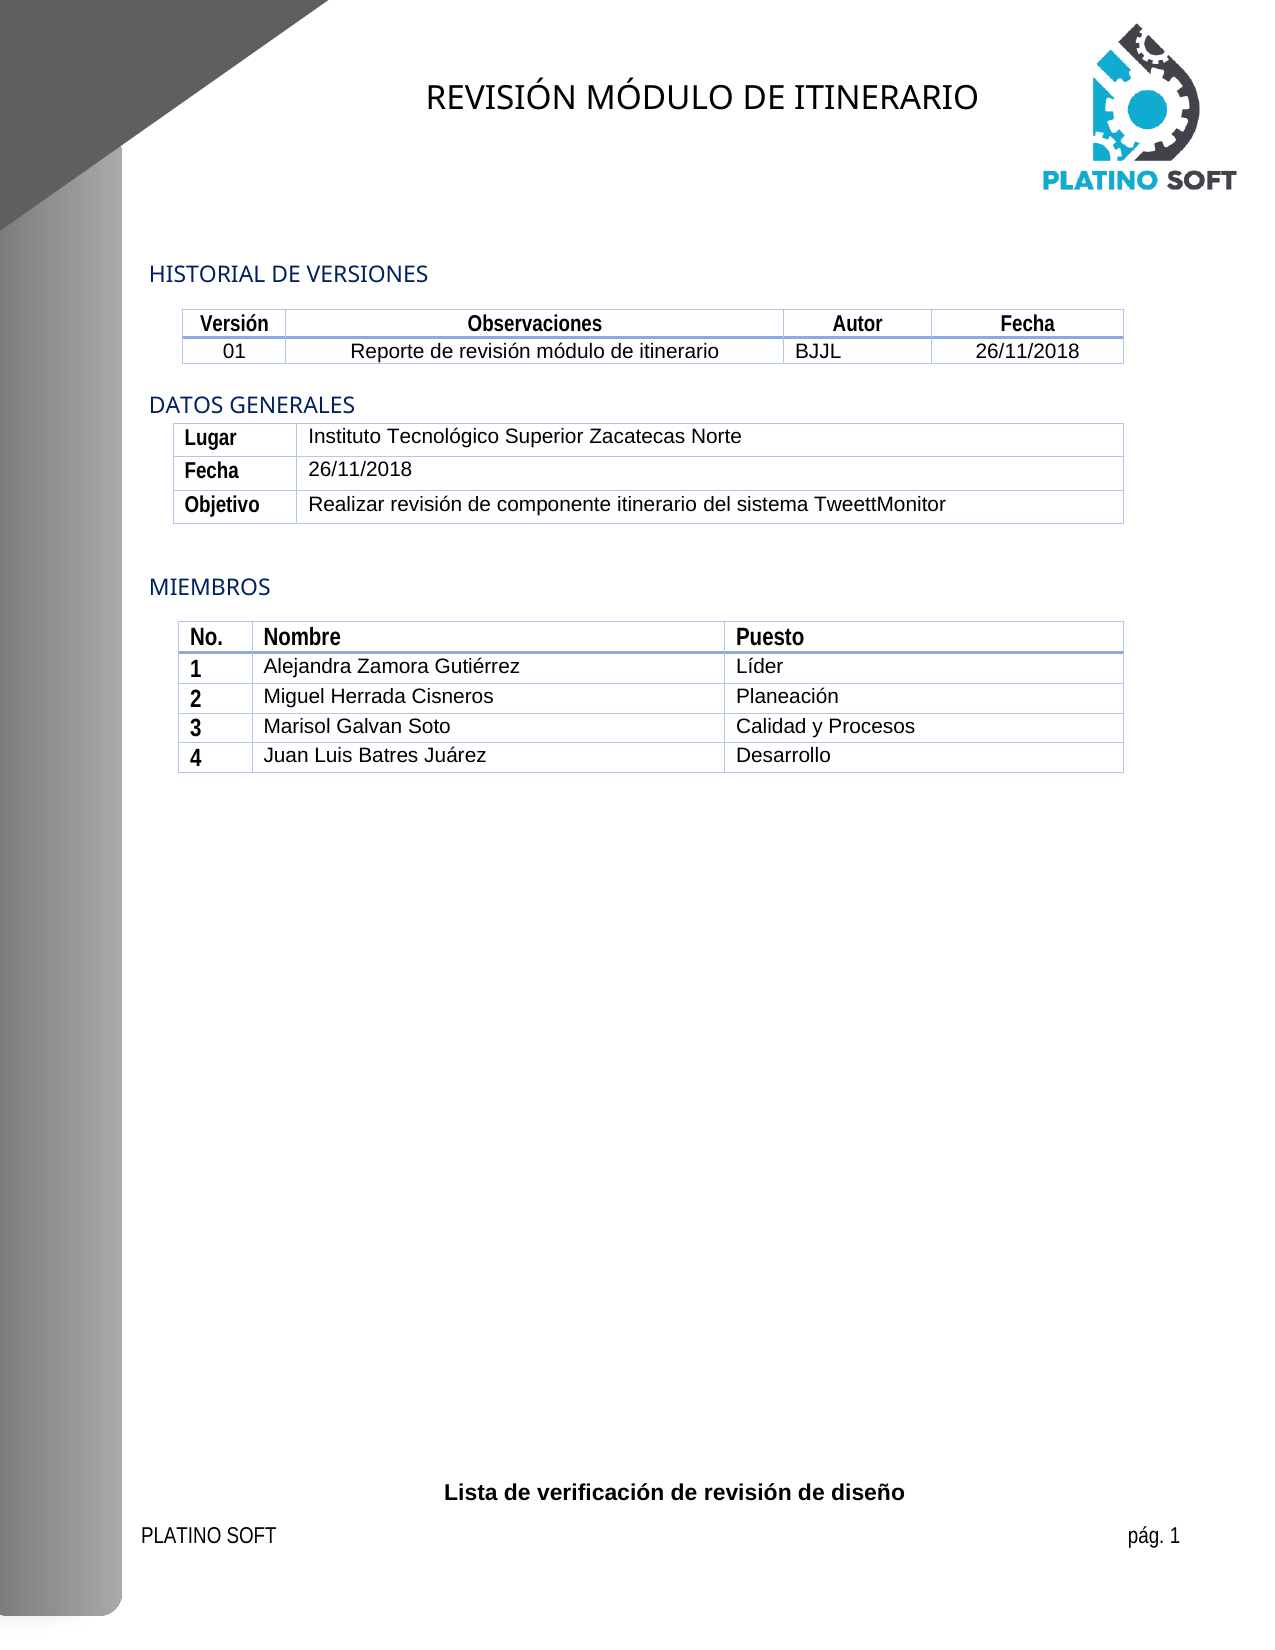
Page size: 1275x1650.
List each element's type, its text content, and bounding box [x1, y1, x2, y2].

table_cell Calidad y Procesos [725, 714, 1123, 742]
table_cell 26/11/2018 [932, 339, 1123, 363]
table_cell 4 [179, 743, 252, 772]
text Lista de verificación de revisión de diseño [75, 1479, 1200, 1505]
text MIEMBROS [75, 571, 1200, 602]
table_cell Realizar revisión de componente itinerario del sistema TweettMonitor [297, 491, 1123, 523]
table_cell 01 [183, 339, 285, 363]
picture [1041, 22, 1240, 193]
table_cell Planeación [725, 684, 1123, 712]
table_cell 1 [179, 654, 252, 683]
table_header Versión [183, 310, 285, 336]
table_cell Líder [725, 654, 1123, 683]
table_cell Reporte de revisión módulo de itinerario [286, 339, 783, 363]
table_cell Marisol Galvan Soto [253, 714, 724, 742]
table_header Autor [784, 310, 931, 336]
table_cell Fecha [174, 457, 296, 490]
table_header Nombre [253, 622, 724, 651]
subtitle DATOS GENERALES [75, 389, 1200, 421]
table_header Puesto [725, 622, 1123, 651]
table_cell 26/11/2018 [297, 457, 1123, 490]
table_header Observaciones [286, 310, 783, 336]
table_cell Juan Luis Batres Juárez [253, 743, 724, 772]
table_header Fecha [932, 310, 1123, 336]
table_cell Miguel Herrada Cisneros [253, 684, 724, 712]
text HISTORIAL DE VERSIONES [75, 258, 1200, 289]
table_cell Objetivo [174, 491, 296, 523]
table_header Instituto Tecnológico Superior Zacatecas Norte [297, 424, 1123, 456]
table_cell Alejandra Zamora Gutiérrez [253, 654, 724, 683]
table_cell 3 [179, 714, 252, 742]
table_cell BJJL [784, 339, 931, 363]
table_cell 2 [179, 684, 252, 712]
table_header No. [179, 622, 252, 651]
table_header Lugar [174, 424, 296, 456]
table_cell Desarrollo [725, 743, 1123, 772]
